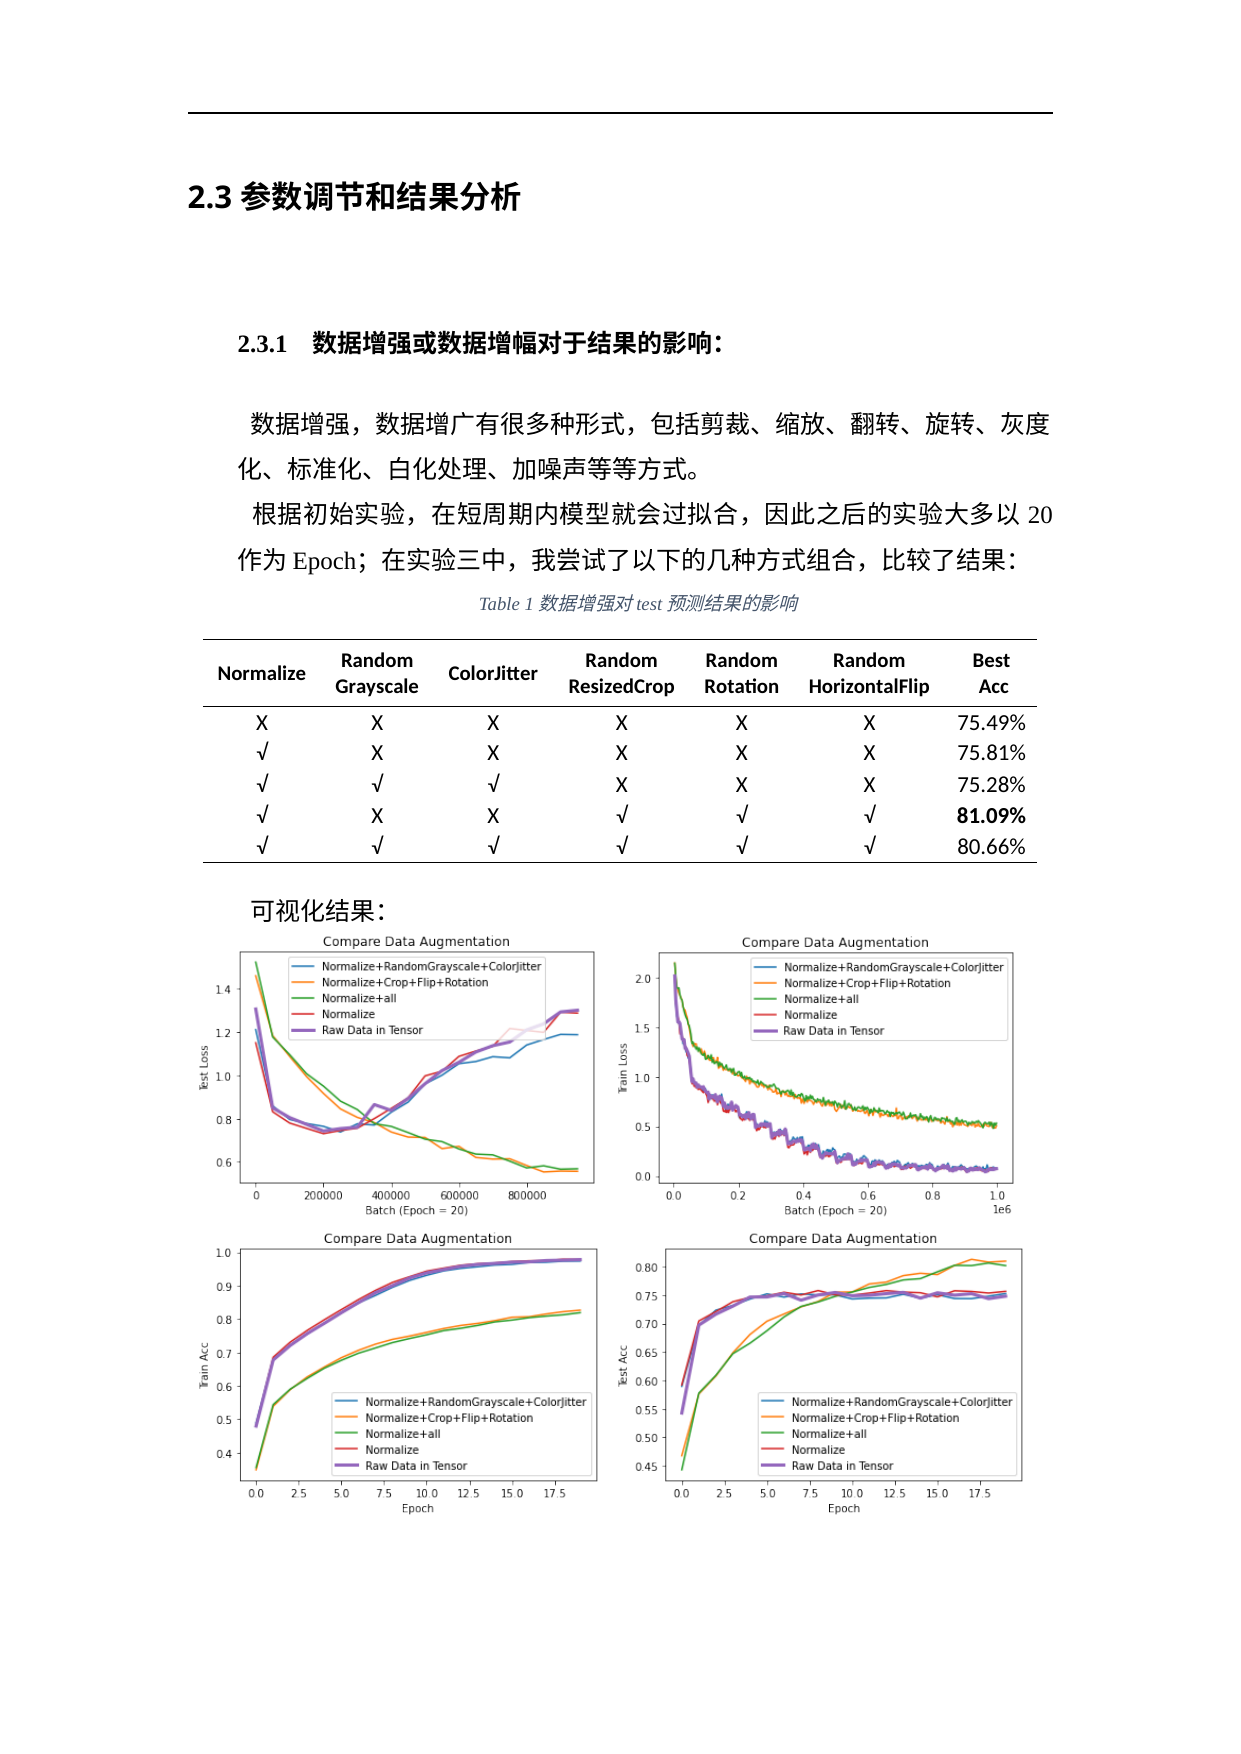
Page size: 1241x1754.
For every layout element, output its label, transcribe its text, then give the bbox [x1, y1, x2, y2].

table_cell X [433, 799, 553, 831]
table_header Normalize [203, 640, 321, 706]
subtitle 2.3 参数调节和结果分析 [187, 162, 1053, 227]
table_cell √ [433, 768, 553, 799]
table_cell √ [553, 831, 690, 862]
table_header ColorJitter [433, 640, 553, 706]
table_cell 75.81% [945, 737, 1037, 768]
table_cell √ [321, 831, 433, 862]
table_cell X [321, 799, 433, 831]
table_header Random ResizedCrop [553, 640, 690, 706]
table_cell √ [433, 831, 553, 862]
table_cell X [690, 707, 793, 737]
table_cell √ [690, 831, 793, 862]
table_header Random Grayscale [321, 640, 433, 706]
table_cell 75.49% [945, 707, 1037, 737]
text 数据增强，数据增广有很多种形式，包括剪裁、缩放、翻转、旋转、灰度化、标准化、白化处理、加噪声等等方式。 [237, 404, 1053, 486]
table_cell 80.66% [945, 831, 1037, 862]
table_cell X [433, 737, 553, 768]
table_cell X [553, 768, 690, 799]
picture [194, 929, 599, 1218]
table_cell X [433, 707, 553, 737]
table_cell 75.28% [945, 768, 1037, 799]
text 根据初始实验，在短周期内模型就会过拟合，因此之后的实验大多以20作为Epoch；在实验三中，我尝试了以下的几种方式组合，比较了结果： [237, 495, 1053, 577]
table_cell X [321, 737, 433, 768]
picture [194, 1226, 602, 1517]
table_cell √ [321, 768, 433, 799]
table_cell √ [793, 831, 945, 862]
table_cell √ [203, 799, 321, 831]
table_cell X [203, 707, 321, 737]
table_cell X [553, 707, 690, 737]
table_cell √ [690, 799, 793, 831]
table_cell X [690, 768, 793, 799]
table_cell X [553, 737, 690, 768]
table_cell X [690, 737, 793, 768]
table_cell X [793, 768, 945, 799]
text 可视化结果： [237, 892, 1053, 928]
table_cell 81.09% [945, 799, 1037, 831]
table_cell √ [793, 799, 945, 831]
table_header Random HorizontalFlip [793, 640, 945, 706]
table_cell √ [553, 799, 690, 831]
table_header Best Acc [945, 640, 1037, 706]
table_cell X [793, 707, 945, 737]
list 数据增强或数据增幅对于结果的影响： [237, 323, 1053, 359]
picture [615, 1227, 1027, 1517]
table_cell X [321, 707, 433, 737]
table_cell √ [203, 737, 321, 768]
table_cell X [793, 737, 945, 768]
picture [613, 930, 1018, 1219]
table_cell √ [203, 831, 321, 862]
table_cell √ [203, 768, 321, 799]
table_header Random Rotation [690, 640, 793, 706]
text Table 1 数据增强对test预测结果的影响 [187, 586, 1053, 618]
